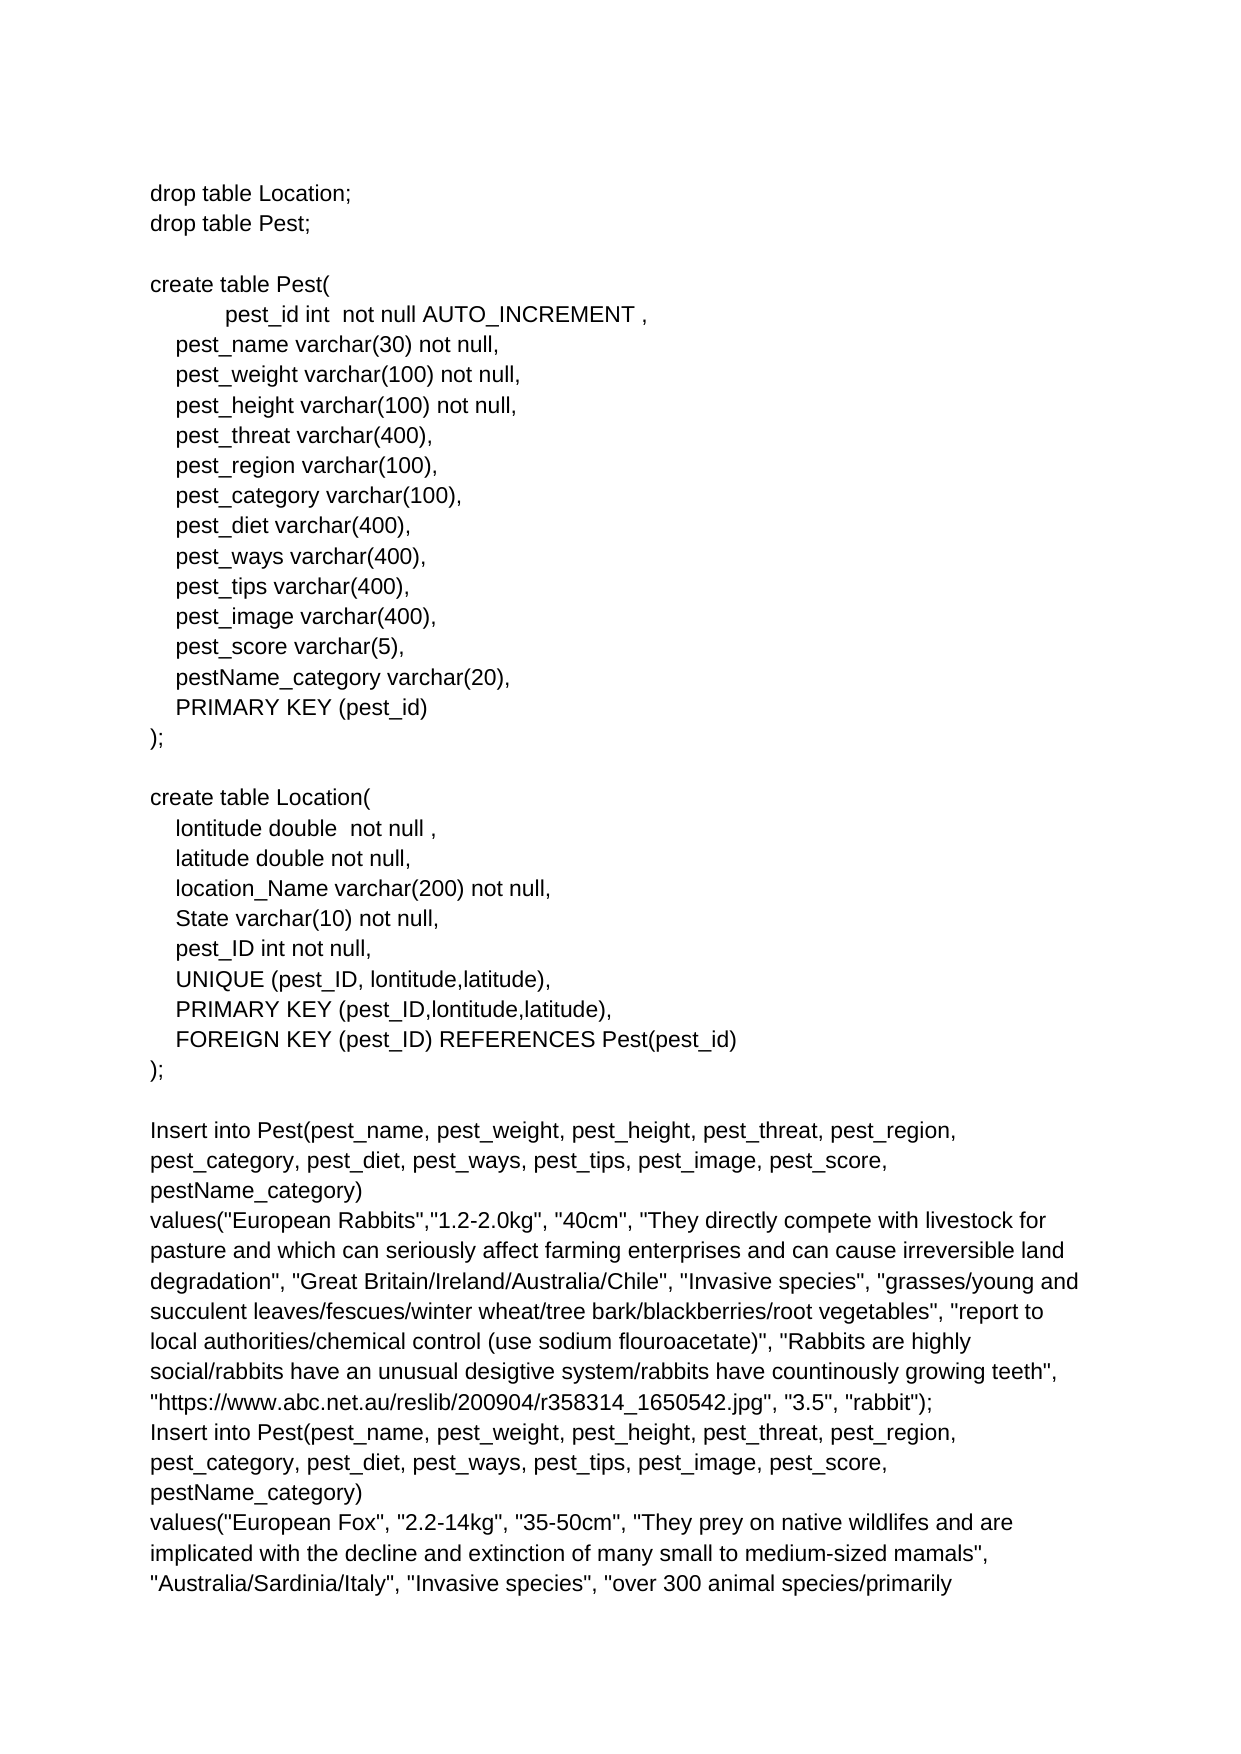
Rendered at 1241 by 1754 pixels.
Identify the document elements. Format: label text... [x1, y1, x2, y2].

text pest_region varchar(100), [150, 452, 1090, 478]
text pest_tips varchar(400), [150, 573, 1090, 599]
text create table Pest( [150, 271, 1090, 297]
text pest_threat varchar(400), [150, 422, 1090, 448]
text lontitude double not null , [150, 814, 1090, 841]
text ); [150, 1056, 1090, 1083]
text latitude double not null, [150, 845, 1090, 871]
text pest_ID int not null, [150, 935, 1090, 962]
text pest_id int not null AUTO_INCREMENT , [150, 301, 1090, 327]
text drop table Pest; [150, 210, 1090, 237]
text pest_weight varchar(100) not null, [150, 361, 1090, 388]
text PRIMARY KEY (pest_id) [150, 694, 1090, 720]
text pest_image varchar(400), [150, 603, 1090, 629]
text pest_name varchar(30) not null, [150, 331, 1090, 358]
text UNIQUE (pest_ID, lontitude,latitude), [150, 966, 1090, 992]
text location_Name varchar(200) not null, [150, 875, 1090, 901]
text drop table Location; [150, 180, 1090, 207]
text pest_height varchar(100) not null, [150, 392, 1090, 418]
text ); [150, 724, 1090, 750]
text pest_category varchar(100), [150, 482, 1090, 509]
text PRIMARY KEY (pest_ID,lontitude,latitude), [150, 996, 1090, 1022]
text FOREIGN KEY (pest_ID) REFERENCES Pest(pest_id) [150, 1026, 1090, 1052]
text create table Location( [150, 784, 1090, 811]
text pestName_category varchar(20), [150, 663, 1090, 690]
text pest_diet varchar(400), [150, 512, 1090, 539]
text State varchar(10) not null, [150, 905, 1090, 932]
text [150, 1509, 1090, 1596]
text values("European Rabbits","1.2-2.0kg", "40cm", "They directly compete with livestock for pasture and which can seriously affect farming enterprises and can cause irreversible land degradation", "Great Britain/Ireland/Australia/Chile", "Invasive species", "grasses/young and succulent leaves/fescues/winter wheat/tree bark/blackberries/root vegetables", "report to local authorities/chemical control (use sodium flouroacetate)", "Rabbits are highly social/rabbits have an unusual desigtive system/rabbits have countinously growing teeth", "https://www.abc.net.au/reslib/200904/r358314_1650542.jpg", "3.5", "rabbit"); [150, 1207, 1090, 1415]
text pest_ways varchar(400), [150, 543, 1090, 569]
text pest_score varchar(5), [150, 633, 1090, 660]
